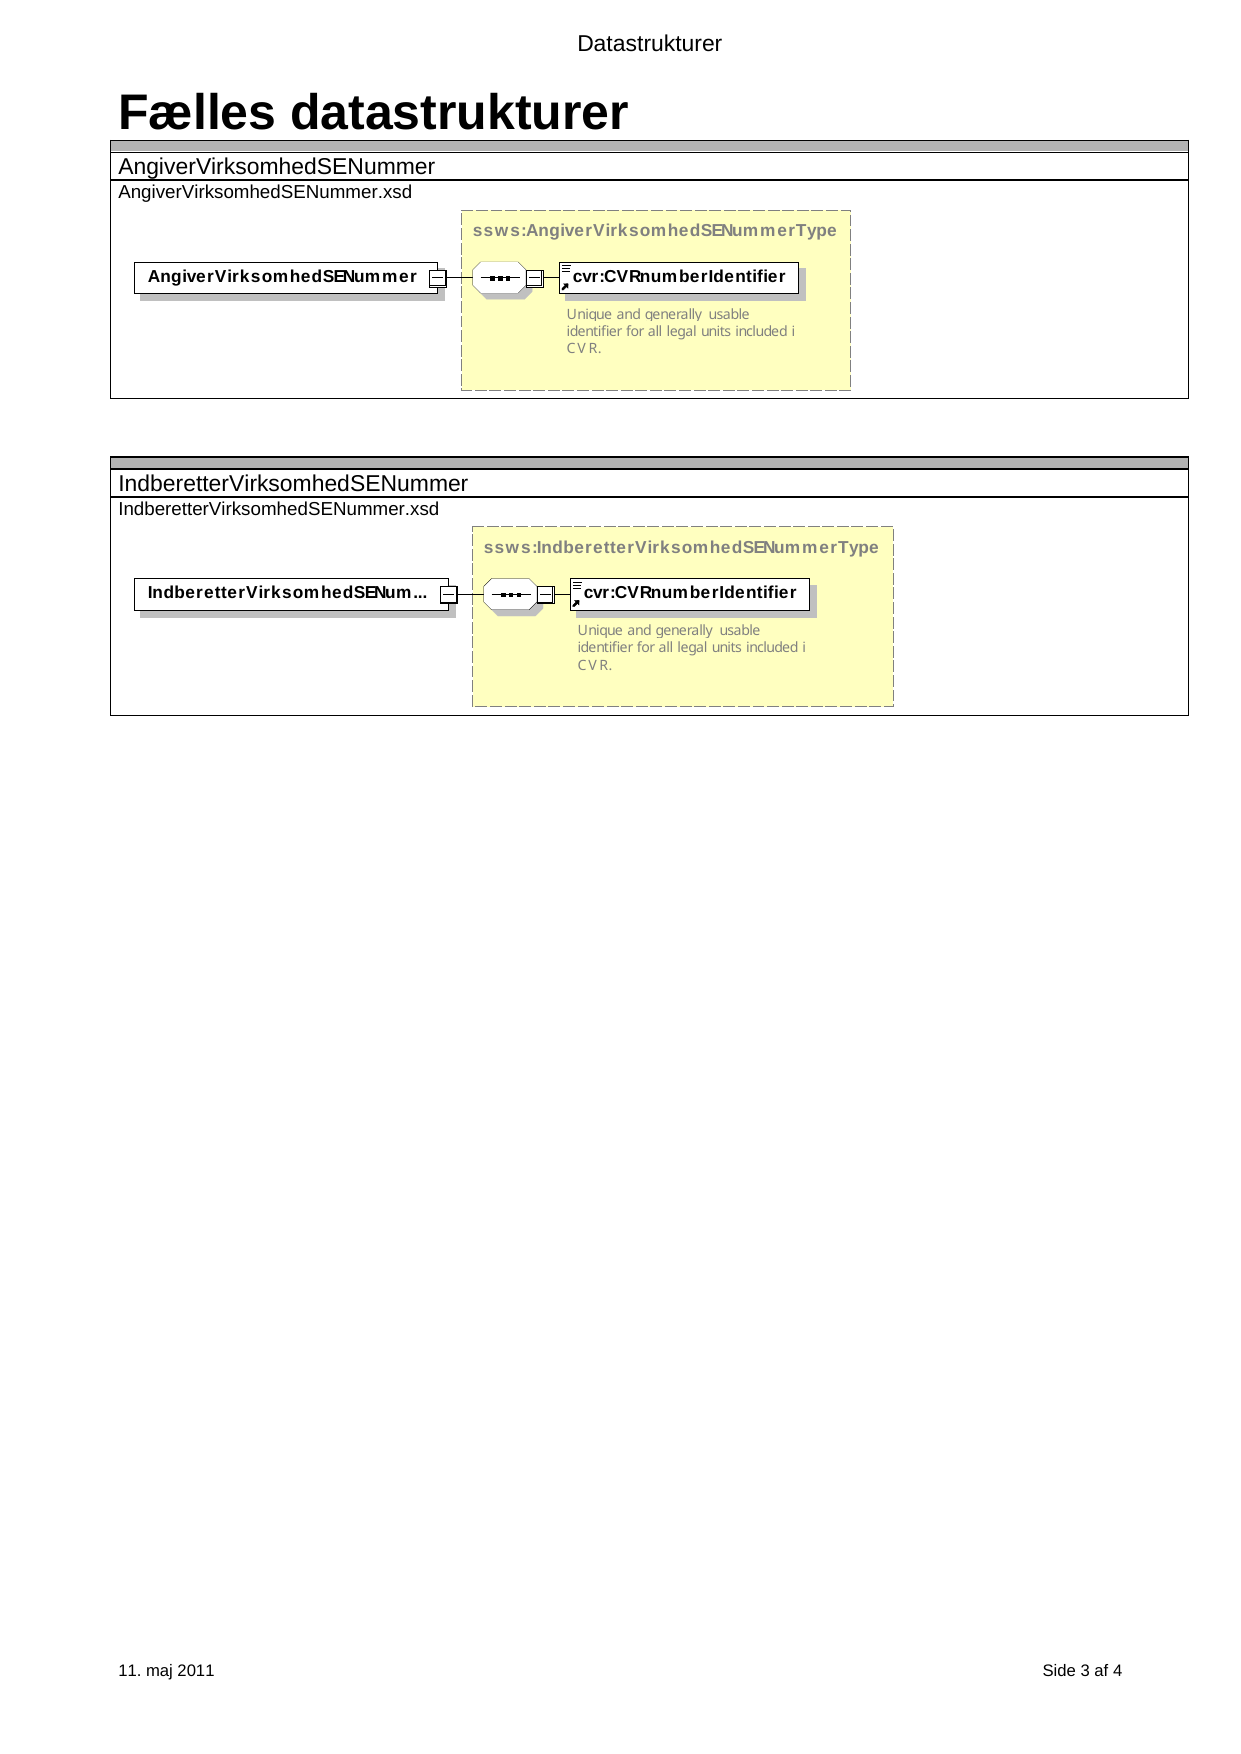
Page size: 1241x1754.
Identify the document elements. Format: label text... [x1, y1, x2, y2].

table_header [111, 141, 1188, 151]
table_header [111, 458, 1188, 468]
table_cell IndberetterVirksomhedSENummer [111, 470, 1188, 496]
table_cell AngiverVirksomhedSENummer.xsd [111, 181, 1188, 398]
table_cell AngiverVirksomhedSENummer [111, 153, 1188, 179]
text Fælles datastrukturer [118, 82, 1181, 140]
table_cell IndberetterVirksomhedSENummer.xsd [111, 498, 1188, 714]
